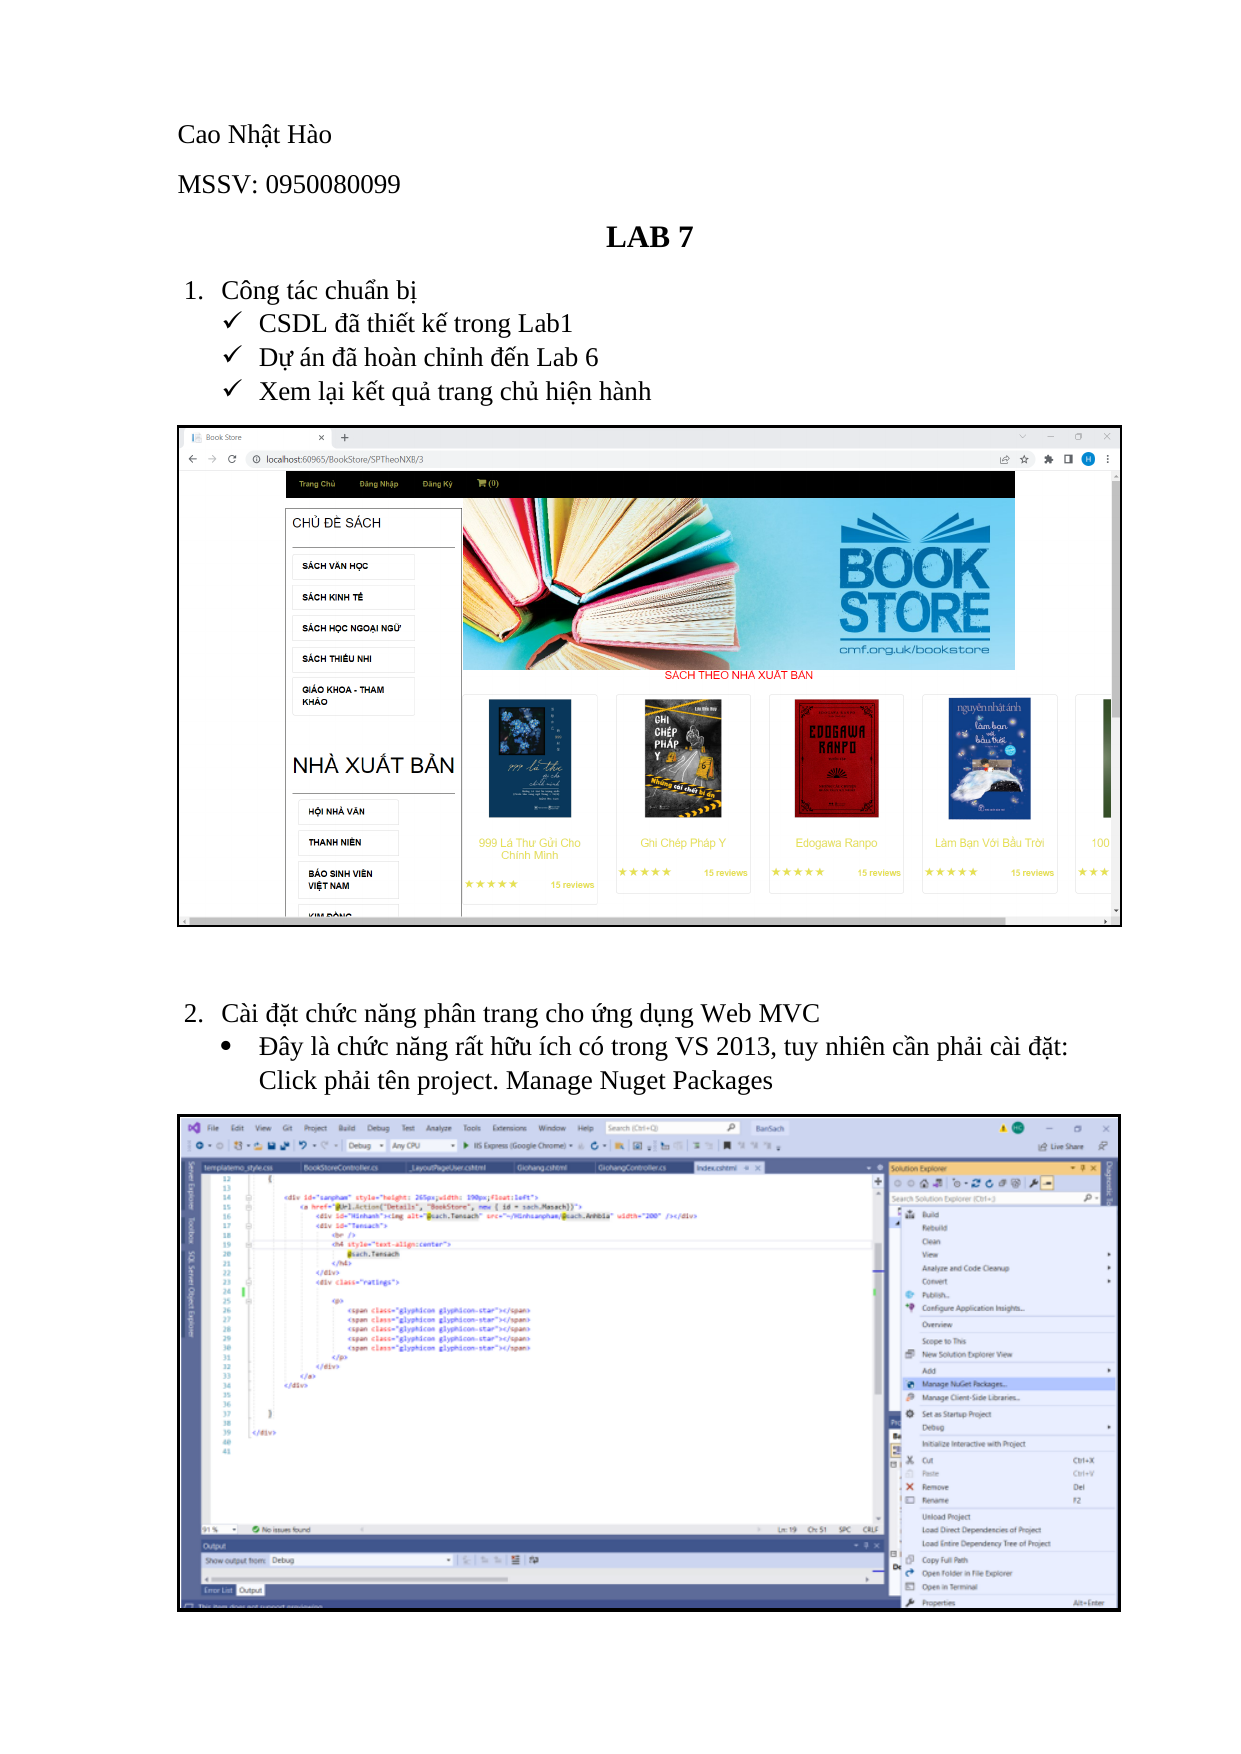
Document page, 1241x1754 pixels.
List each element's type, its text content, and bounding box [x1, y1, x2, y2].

text MSSV: 0950080099 [177, 168, 1122, 199]
list CSDL đã thiết kế trong Lab1 [221, 307, 1122, 339]
picture [179, 428, 1120, 925]
list Công tác chuẩn bị [183, 274, 1122, 305]
list Đây là chức năng rất hữu ích có trong VS 2013, tuy nhiên cần phải cài đặt: Click phải tên project. Manage Nuget Packages [221, 1030, 1122, 1095]
list Xem lại kết quả trang chủ hiện hành [221, 375, 1122, 406]
list Dự án đã hoàn chỉnh đến Lab 6 [221, 341, 1122, 372]
picture [180, 1117, 1118, 1608]
list Cài đặt chức năng phân trang cho ứng dụng Web MVC [183, 997, 1122, 1028]
text LAB 7 [177, 218, 1122, 254]
text Cao Nhật Hào [177, 118, 1122, 149]
